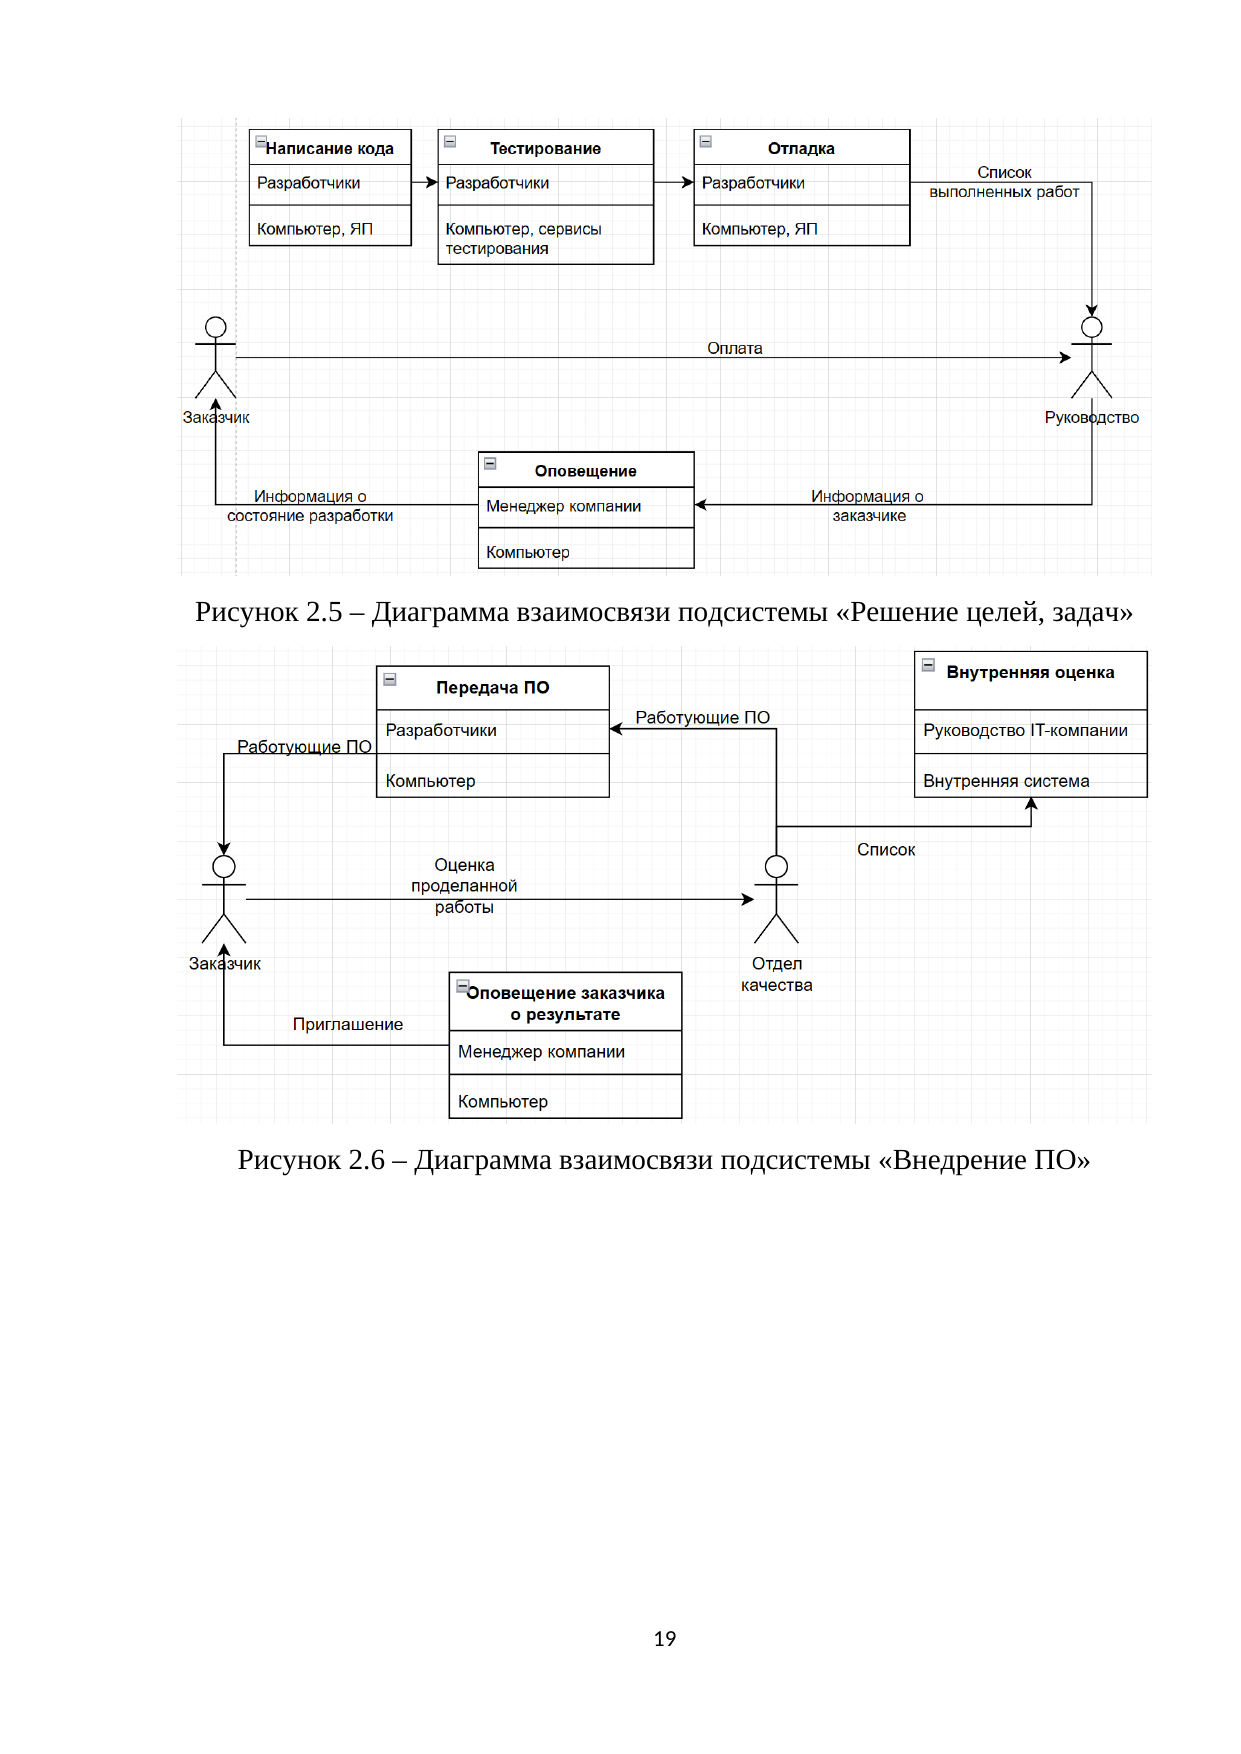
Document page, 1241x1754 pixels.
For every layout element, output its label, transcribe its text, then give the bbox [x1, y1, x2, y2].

picture [177, 646, 1152, 1124]
text Рисунок 2.6 – Диаграмма взаимосвязи подсистемы «Внедрение ПО» [177, 1142, 1152, 1176]
picture [177, 118, 1152, 576]
text Рисунок 2.5 – Диаграмма взаимосвязи подсистемы «Решение целей, задач» [177, 594, 1152, 628]
